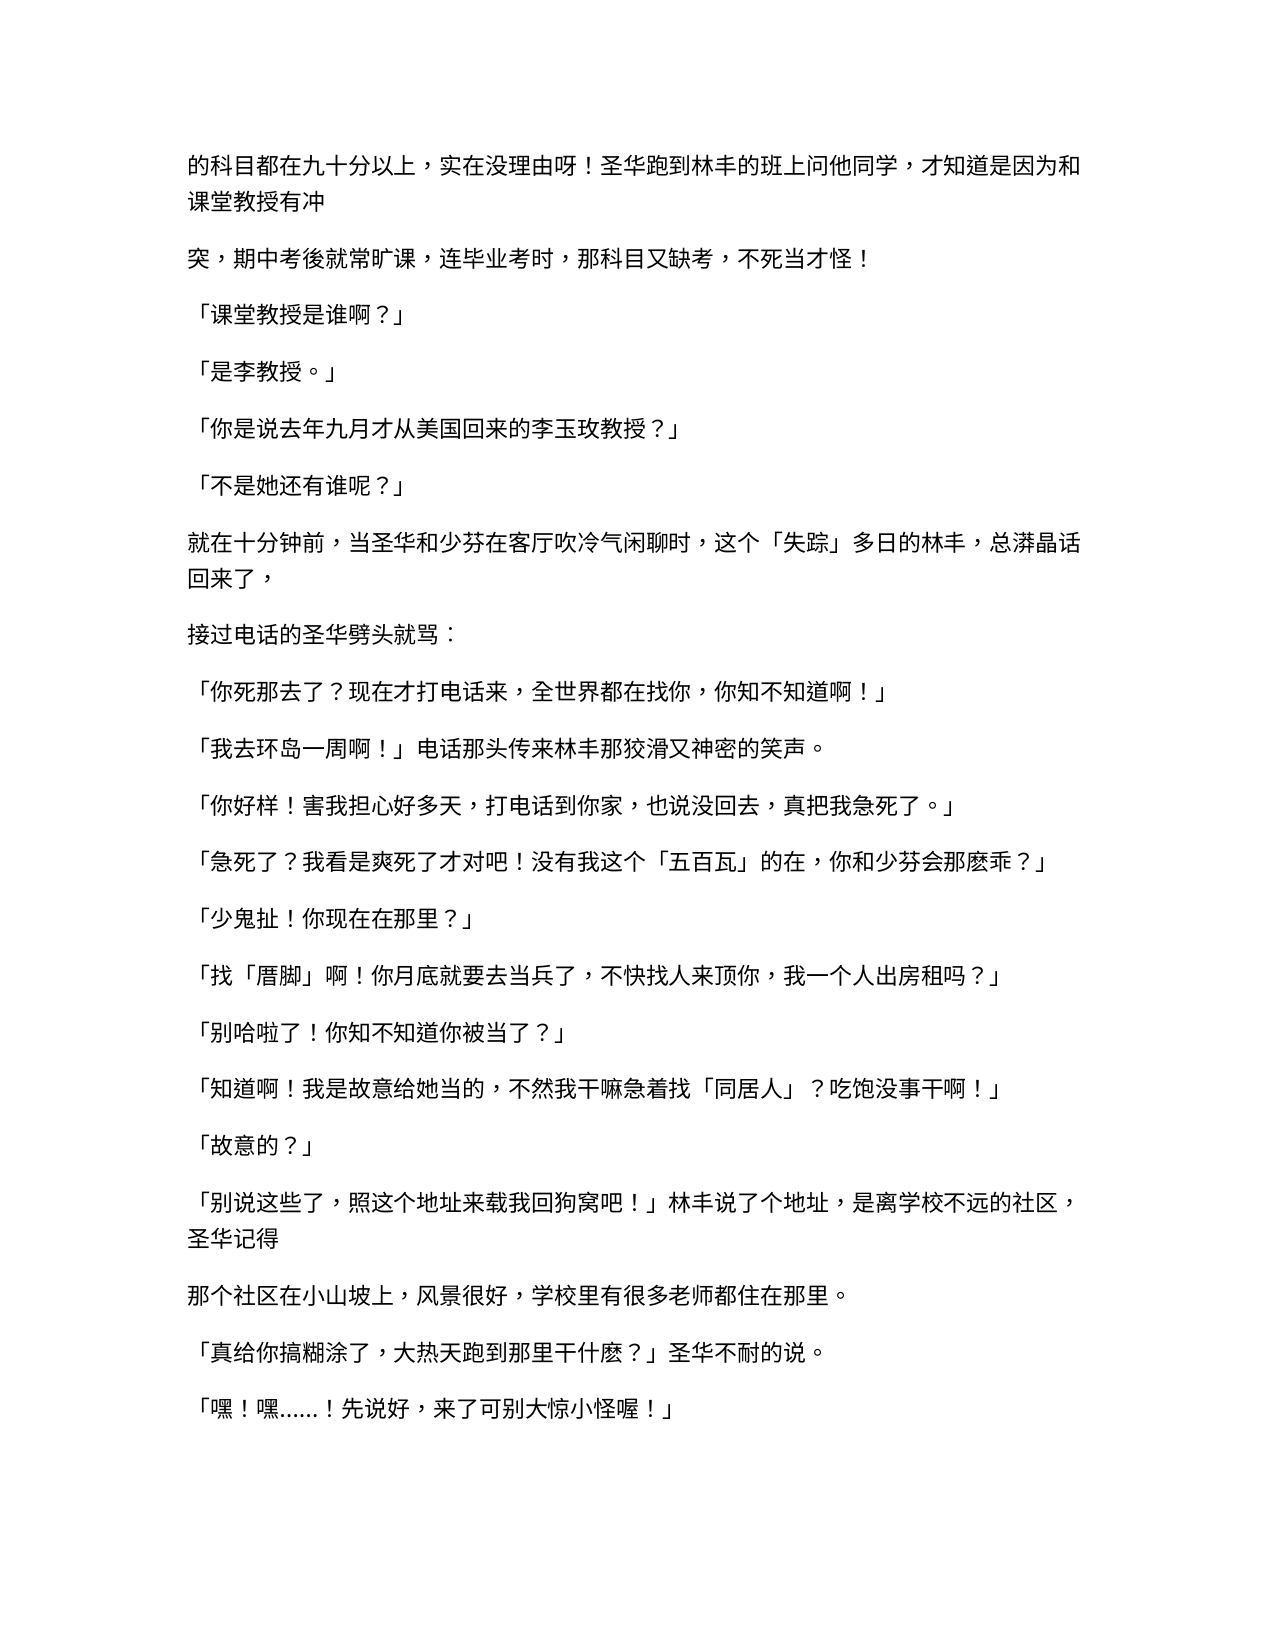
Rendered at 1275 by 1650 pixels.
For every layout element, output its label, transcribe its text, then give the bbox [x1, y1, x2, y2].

text 的科目都在九十分以上，实在没理由呀！圣华跑到林丰的班上问他同学，才知道是因为和课堂教授有冲 [187, 150, 1087, 217]
text 「故意的？」 [187, 1130, 1087, 1161]
text 「你好样！害我担心好多天，打电话到你家，也说没回去，真把我急死了。」 [187, 789, 1087, 821]
text 「课堂教授是谁啊？」 [187, 299, 1087, 331]
text 就在十分钟前，当圣华和少芬在客厅吹冷气闲聊时，这个「失踪」多日的林丰，总漭晶话回来了， [187, 527, 1087, 594]
text 那个社区在小山坡上，风景很好，学校里有很多老师都住在那里。 [187, 1280, 1087, 1311]
text 「急死了？我看是爽死了才对吧！没有我这个「五百瓦」的在，你和少芬会那麽乖？」 [187, 846, 1087, 878]
text 「嘿！嘿……！先说好，来了可别大惊小怪喔！」 [187, 1393, 1087, 1424]
text 「别哈啦了！你知不知道你被当了？」 [187, 1017, 1087, 1048]
text 「真给你搞糊涂了，大热天跑到那里干什麽？」圣华不耐的说。 [187, 1336, 1087, 1368]
text 「我去环岛一周啊！」电话那头传来林丰那狡滑又神密的笑声。 [187, 733, 1087, 764]
text 「别说这些了，照这个地址来载我回狗窝吧！」林丰说了个地址，是离学校不远的社区，圣华记得 [187, 1187, 1087, 1254]
text 「你死那去了？现在才打电话来，全世界都在找你，你知不知道啊！」 [187, 676, 1087, 707]
text 突，期中考後就常旷课，连毕业考时，那科目又缺考，不死当才怪！ [187, 243, 1087, 274]
text 接过电话的圣华劈头就骂︰ [187, 619, 1087, 651]
text 「知道啊！我是故意给她当的，不然我干嘛急着找「同居人」？吃饱没事干啊！」 [187, 1073, 1087, 1105]
text 「你是说去年九月才从美国回来的李玉玫教授？」 [187, 413, 1087, 444]
text 「少鬼扯！你现在在那里？」 [187, 903, 1087, 934]
text 「是李教授。」 [187, 356, 1087, 387]
text 「找「厝脚」啊！你月底就要去当兵了，不快找人来顶你，我一个人出房租吗？」 [187, 960, 1087, 991]
text 「不是她还有谁呢？」 [187, 470, 1087, 501]
